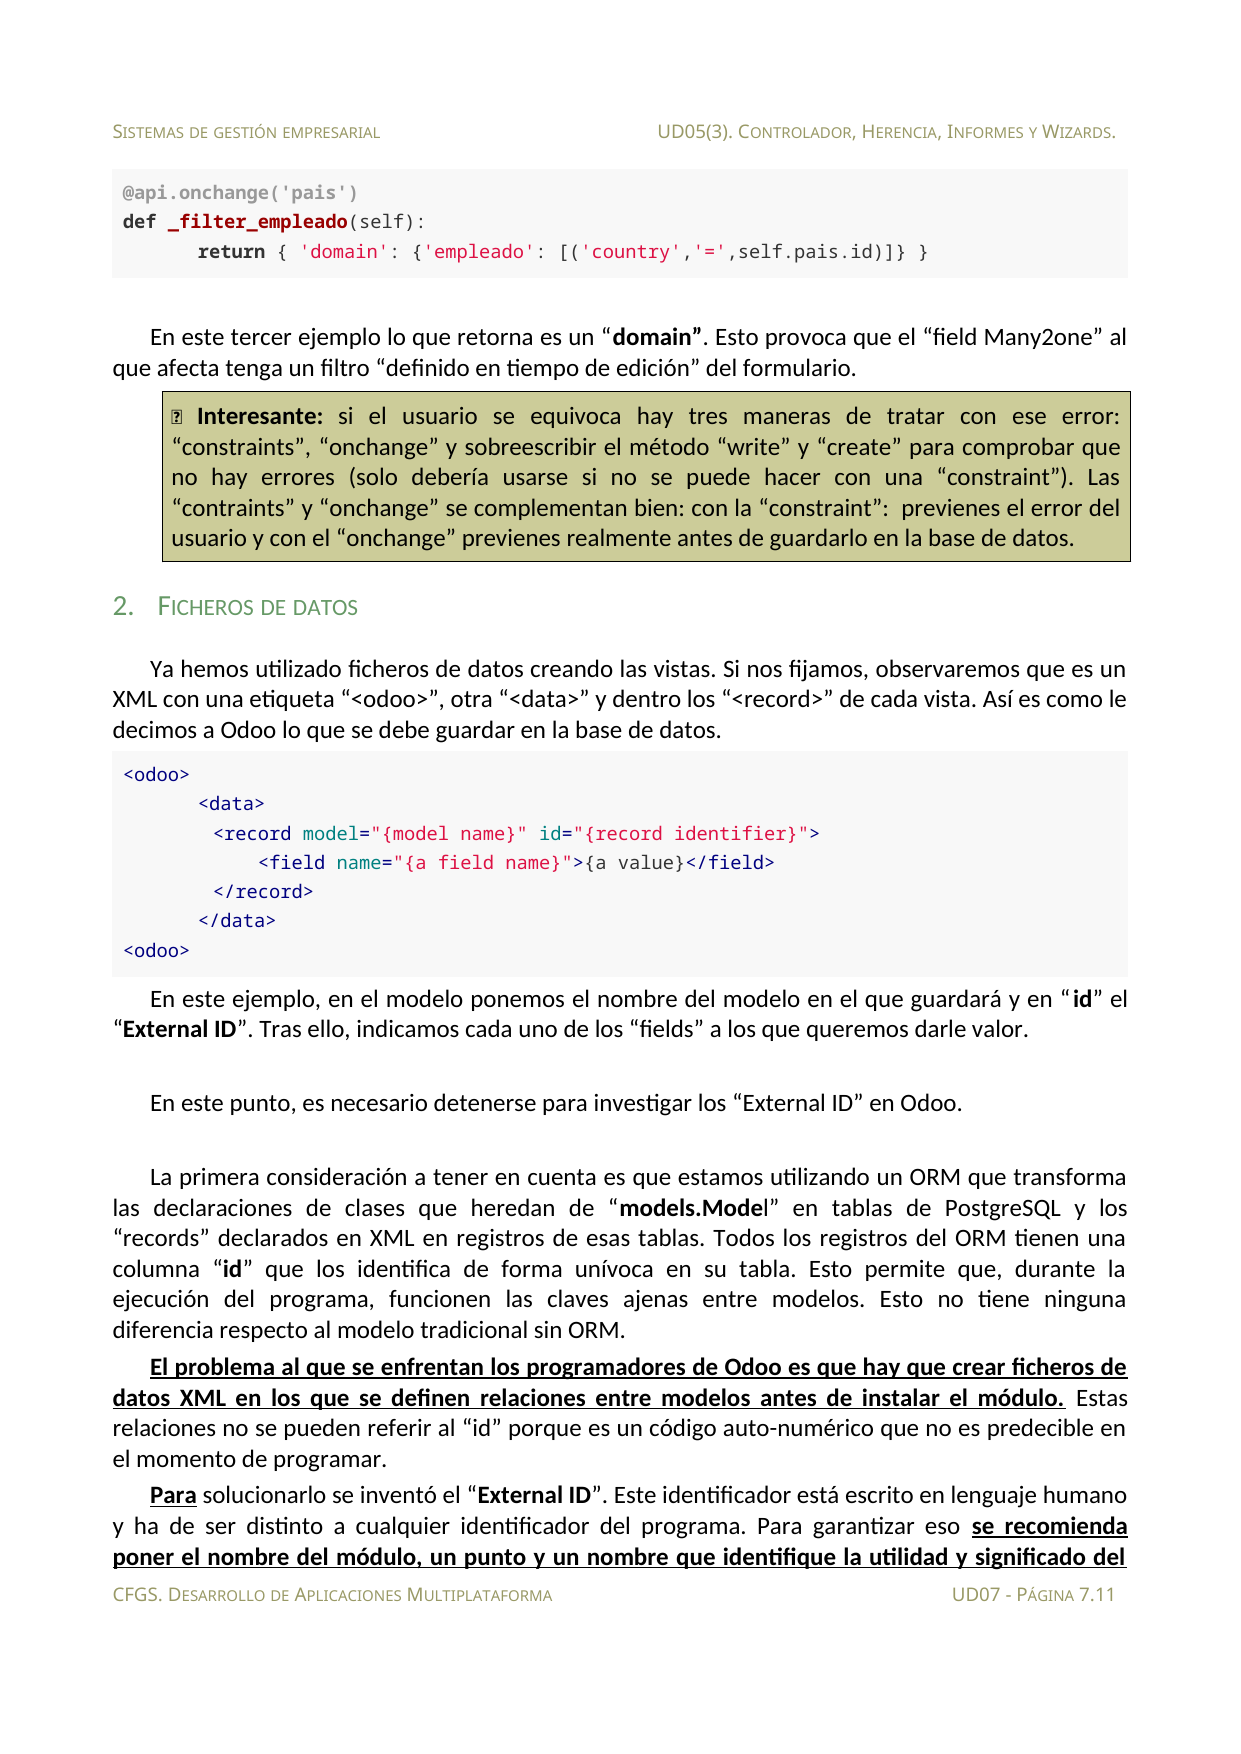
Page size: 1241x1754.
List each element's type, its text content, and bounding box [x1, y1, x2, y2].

table_header <odoo> <data> <record model="{model name}" id="{record identifier}"> <field name="{a field name}">{a value}</field> </record> </data> <odoo> [112, 751, 1128, 977]
text En este tercer ejemplo lo que retorna es un “domain”. Esto provoca que el “field Many2one” al que afecta tenga un filtro “definido en tiempo de edición” del formulario. [112, 321, 1128, 382]
text 💬 Interesante: si el usuario se equivoca hay tres maneras de tratar con ese error: “constraints”, “onchange” y sobreescribir el método “write” y “create” para comprobar que no hay errores (solo debería usarse si no se puede hacer con una “constraint”). Las “contraints” y “onchange” se complementan bien: con la “constraint”: previenes el error del usuario y con el “onchange” previenes realmente antes de guardarlo en la base de datos. [163, 392, 1130, 561]
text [112, 1480, 1128, 1571]
text La primera consideración a tener en cuenta es que estamos utilizando un ORM que transforma las declaraciones de clases que heredan de “models.Model” en tablas de PostgreSQL y los “records” declarados en XML en registros de esas tablas. Todos los registros del ORM tienen una columna “id” que los identifica de forma unívoca en su tabla. Esto permite que, durante la ejecución del programa, funcionen las claves ajenas entre modelos. Esto no tiene ninguna diferencia respecto al modelo tradicional sin ORM. [112, 1162, 1128, 1345]
text El problema al que se enfrentan los programadores de Odoo es que hay que crear ficheros de datos XML en los que se definen relaciones entre modelos antes de instalar el módulo. Estas relaciones no se pueden referir al “id” porque es un código auto-numérico que no es predecible en el momento de programar. [112, 1351, 1128, 1473]
text En este punto, es necesario detenerse para investigar los “External ID” en Odoo. [112, 1088, 1128, 1118]
table_header @api.onchange('pais') def _filter_empleado(self): return { 'domain': {'empleado': [('country','=',self.pais.id)]} } [112, 169, 1128, 278]
text Ya hemos utilizado ficheros de datos creando las vistas. Si nos fijamos, observaremos que es un XML con una etiqueta “<odoo>”, otra “<data>” y dentro los “<record>” de cada vista. Así es como le decimos a Odoo lo que se debe guardar en la base de datos. [112, 653, 1128, 744]
text En este ejemplo, en el modelo ponemos el nombre del modelo en el que guardará y en “id” el “External ID”. Tras ello, indicamos cada uno de los “fields” a los que queremos darle valor. [112, 983, 1128, 1044]
subtitle Ficheros de datos [112, 587, 1128, 623]
